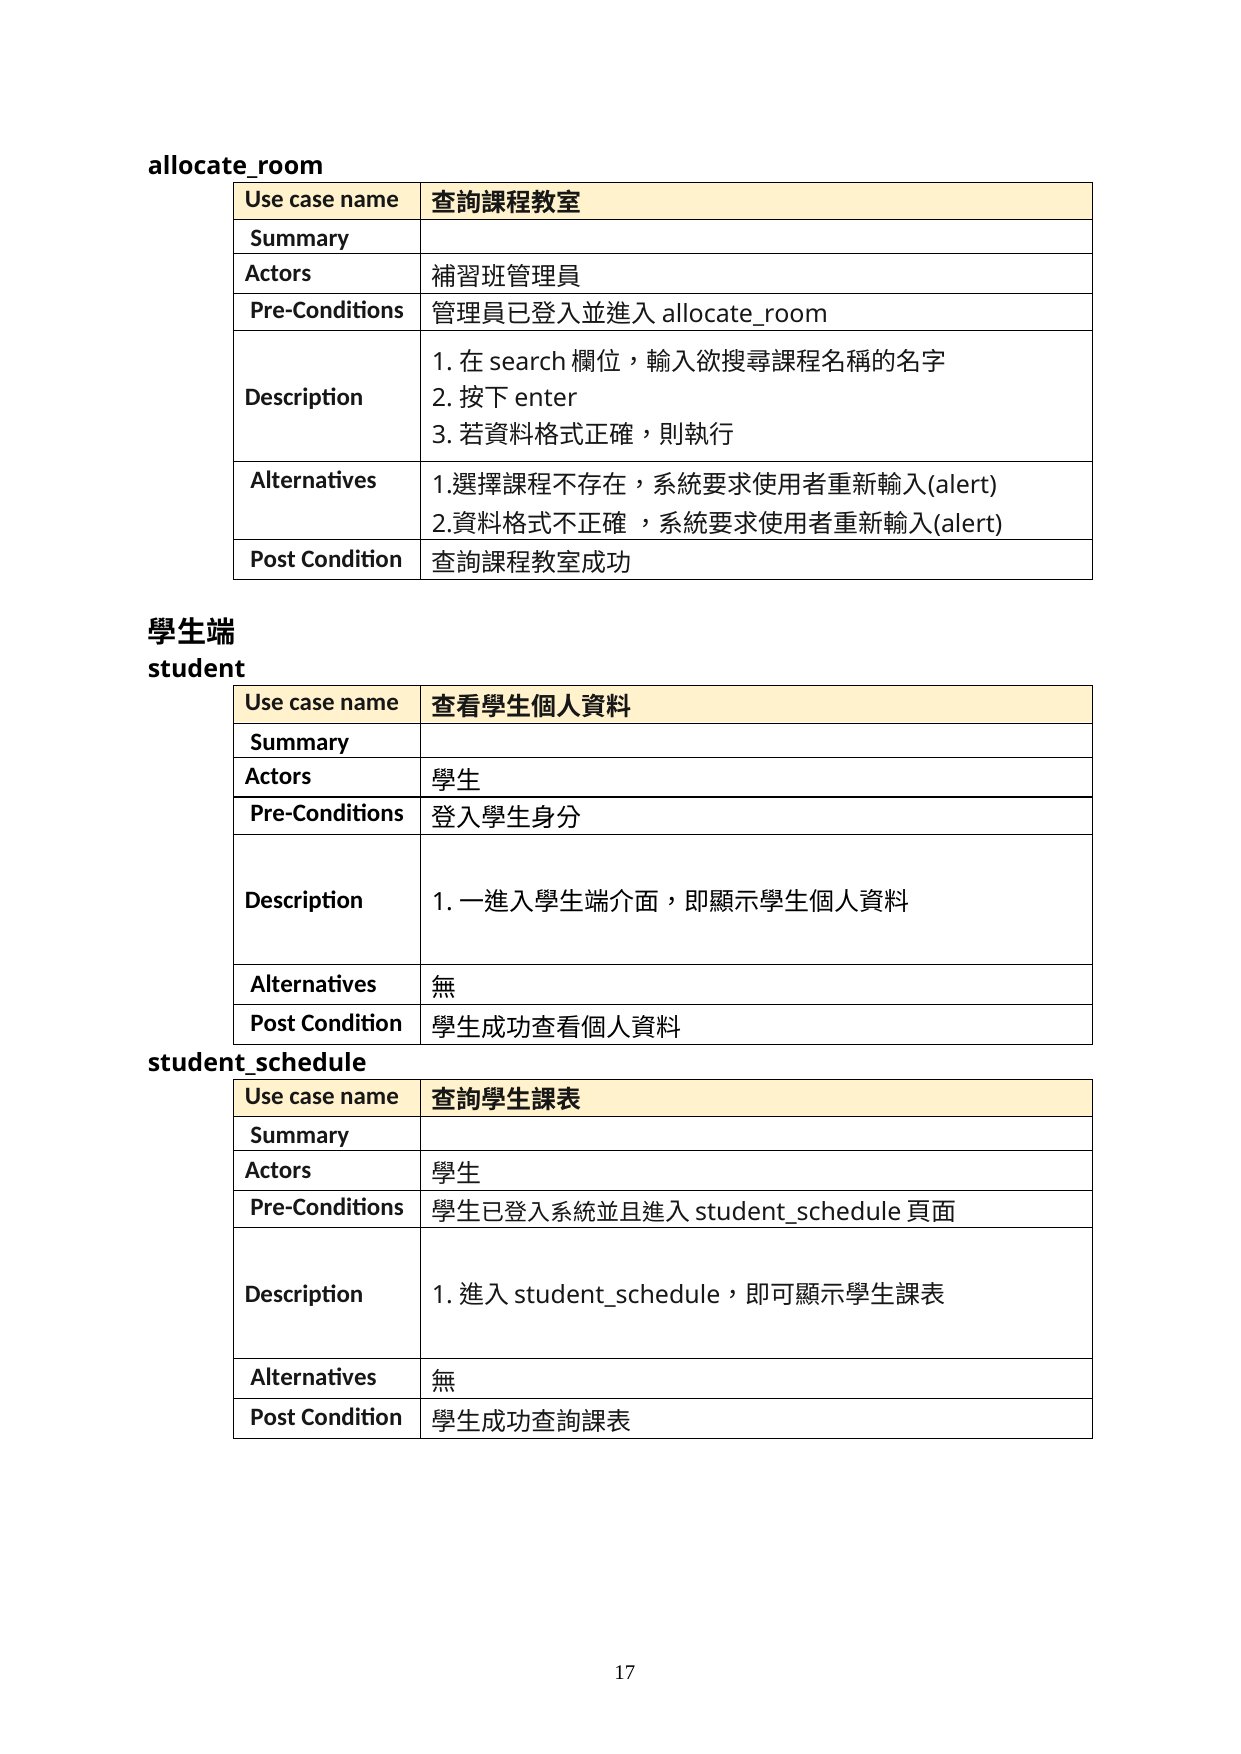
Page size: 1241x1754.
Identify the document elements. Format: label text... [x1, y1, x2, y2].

table_header 查看學生個人資料 [421, 686, 1092, 722]
table_cell 學生成功查詢課表 [421, 1399, 1092, 1437]
table_cell Pre-Conditions [234, 294, 420, 330]
table_cell Summary [234, 724, 420, 757]
table_cell 無 [421, 1359, 1092, 1398]
text student [148, 651, 1092, 685]
table_cell [421, 220, 1092, 253]
table_header 查詢課程教室 [421, 183, 1092, 219]
table_header Use case name [234, 183, 420, 219]
table_cell Pre-Conditions [234, 1191, 420, 1227]
table_cell 學生 [421, 1151, 1092, 1190]
table_cell Post Condition [234, 1399, 420, 1437]
table_cell Post Condition [234, 1005, 420, 1044]
table_cell 無 [421, 965, 1092, 1004]
table_cell Description [234, 331, 420, 461]
table_cell 學生 [421, 758, 1092, 796]
table_cell Actors [234, 758, 420, 796]
table_cell Summary [234, 220, 420, 253]
table_cell [421, 724, 1092, 757]
table_cell Alternatives [234, 1359, 420, 1398]
table_cell 查詢課程教室成功 [421, 540, 1092, 579]
table_cell Summary [234, 1117, 420, 1150]
table_cell 學生已登入系統並且進入student_schedule頁面 [421, 1191, 1092, 1227]
table_cell Alternatives [234, 462, 420, 539]
table_cell 1.選擇課程不存在，系統要求使用者重新輸入(alert) 2.資料格式不正確 ，系統要求使用者重新輸入(alert) [421, 462, 1092, 539]
table_header Use case name [234, 686, 420, 722]
table_cell Post Condition [234, 540, 420, 579]
table_cell 管理員已登入並進入allocate_room [421, 294, 1092, 330]
table_header Use case name [234, 1080, 420, 1116]
table_cell 1. 進入student_schedule，即可顯示學生課表 [421, 1228, 1092, 1358]
table_cell Description [234, 1228, 420, 1358]
text student_schedule [148, 1045, 1092, 1079]
table_cell [421, 1117, 1092, 1150]
table_header 查詢學生課表 [421, 1080, 1092, 1116]
table_cell Alternatives [234, 965, 420, 1004]
table_cell 補習班管理員 [421, 254, 1092, 293]
table_cell Description [234, 835, 420, 964]
table_cell 登入學生身分 [421, 798, 1092, 834]
table_cell Actors [234, 1151, 420, 1190]
table_cell 1. 一進入學生端介面，即顯示學生個人資料 [421, 835, 1092, 964]
text 學生端 [148, 609, 1092, 651]
text allocate_room [148, 148, 1092, 182]
table_cell 1. 在search欄位，輸入欲搜尋課程名稱的名字 2. 按下enter 3. 若資料格式正確，則執行 [421, 331, 1092, 461]
table_cell Pre-Conditions [234, 798, 420, 834]
table_cell Actors [234, 254, 420, 293]
table_cell 學生成功查看個人資料 [421, 1005, 1092, 1044]
